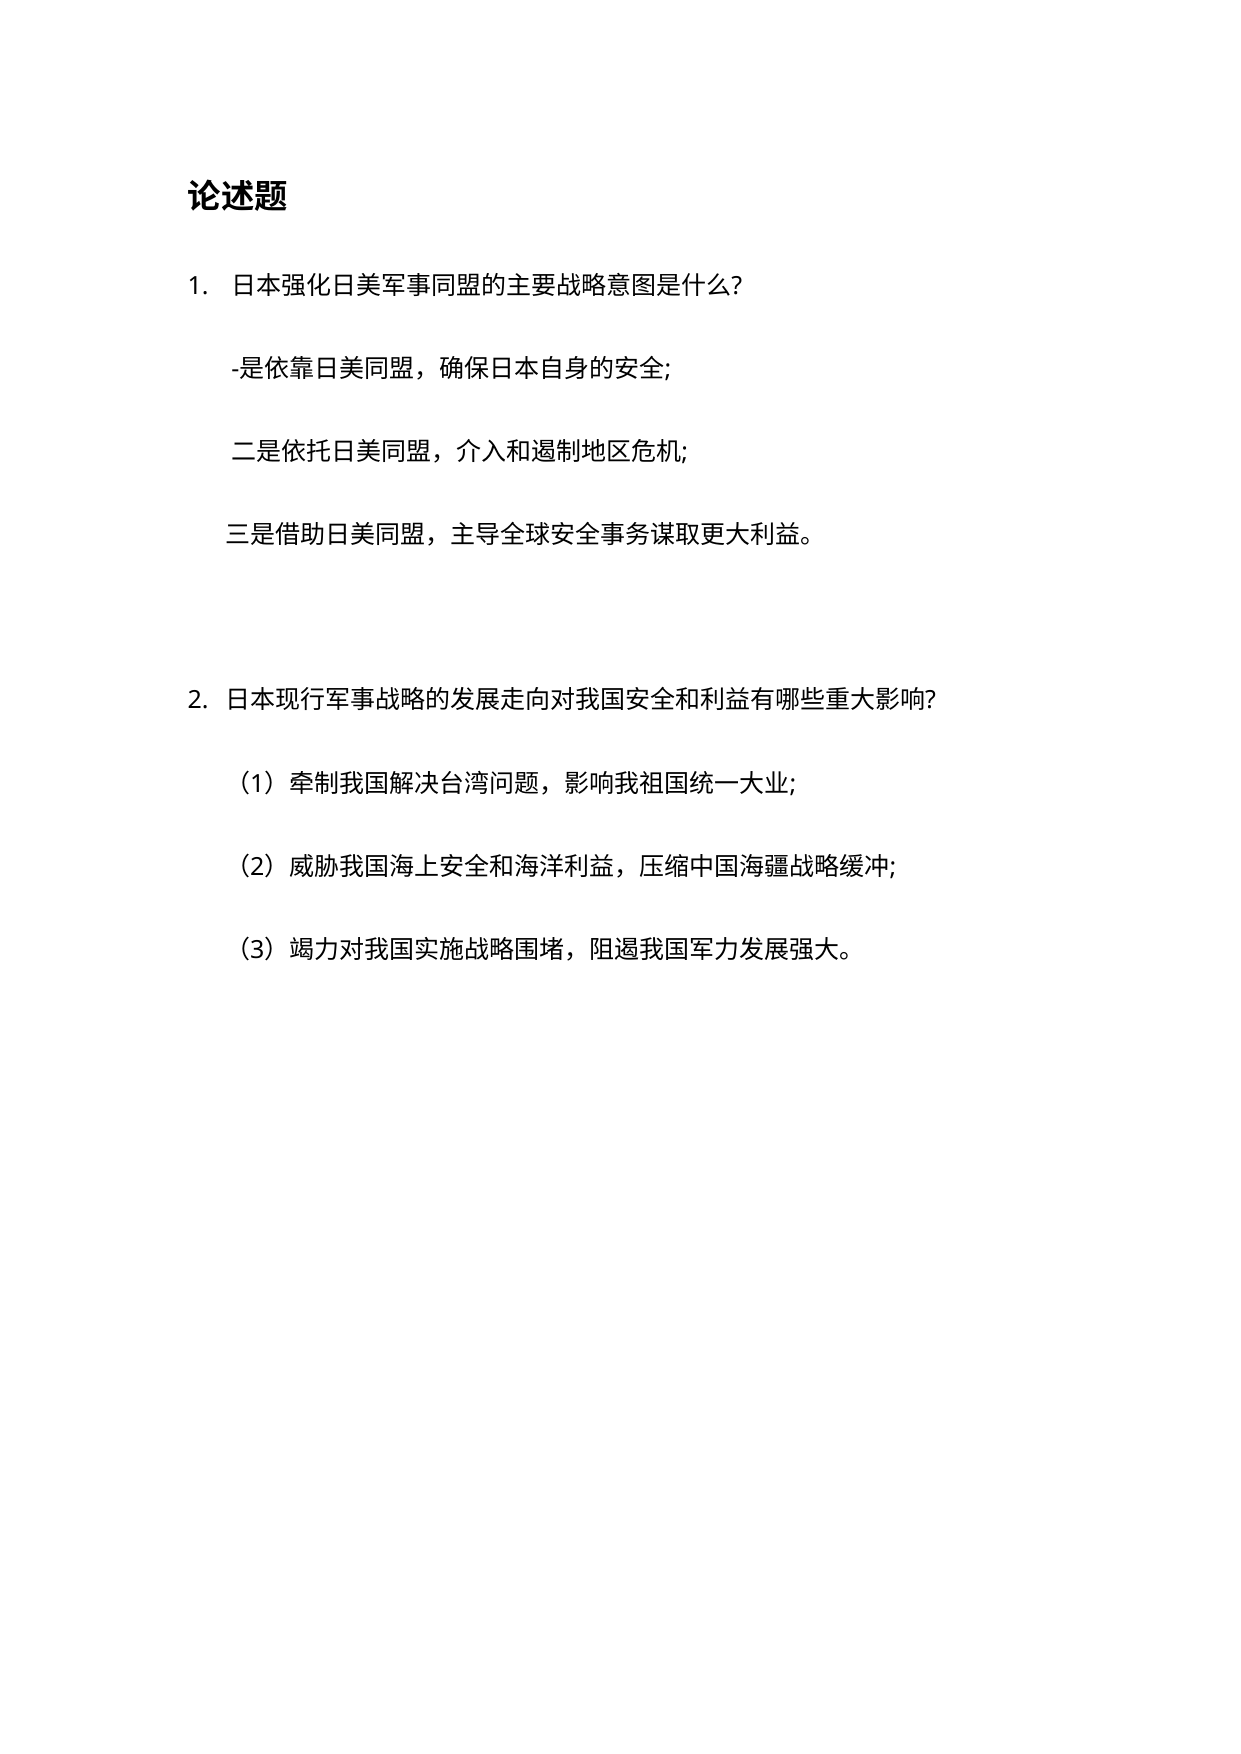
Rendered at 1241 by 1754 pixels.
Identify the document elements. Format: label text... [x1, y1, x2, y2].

text 三是借助日美同盟，主导全球安全事务谋取更大利益。 [187, 500, 1053, 565]
list 日本现行军事战略的发展走向对我国安全和利益有哪些重大影响? [187, 666, 1053, 731]
text （3）竭力对我国实施战略围堵，阻遏我国军力发展强大。 [225, 915, 1053, 980]
text 二是依托日美同盟，介入和遏制地区危机; [187, 417, 1053, 482]
text -是依靠日美同盟，确保日本自身的安全; [187, 334, 1053, 399]
text （1）牵制我国解决台湾问题，影响我祖国统一大业; [187, 749, 1053, 814]
text （2）威胁我国海上安全和海洋利益，压缩中国海疆战略缓冲; [225, 832, 1053, 897]
text 论述题 [187, 162, 1053, 227]
text 1. 日本强化日美军事同盟的主要战略意图是什么? [187, 251, 1053, 316]
